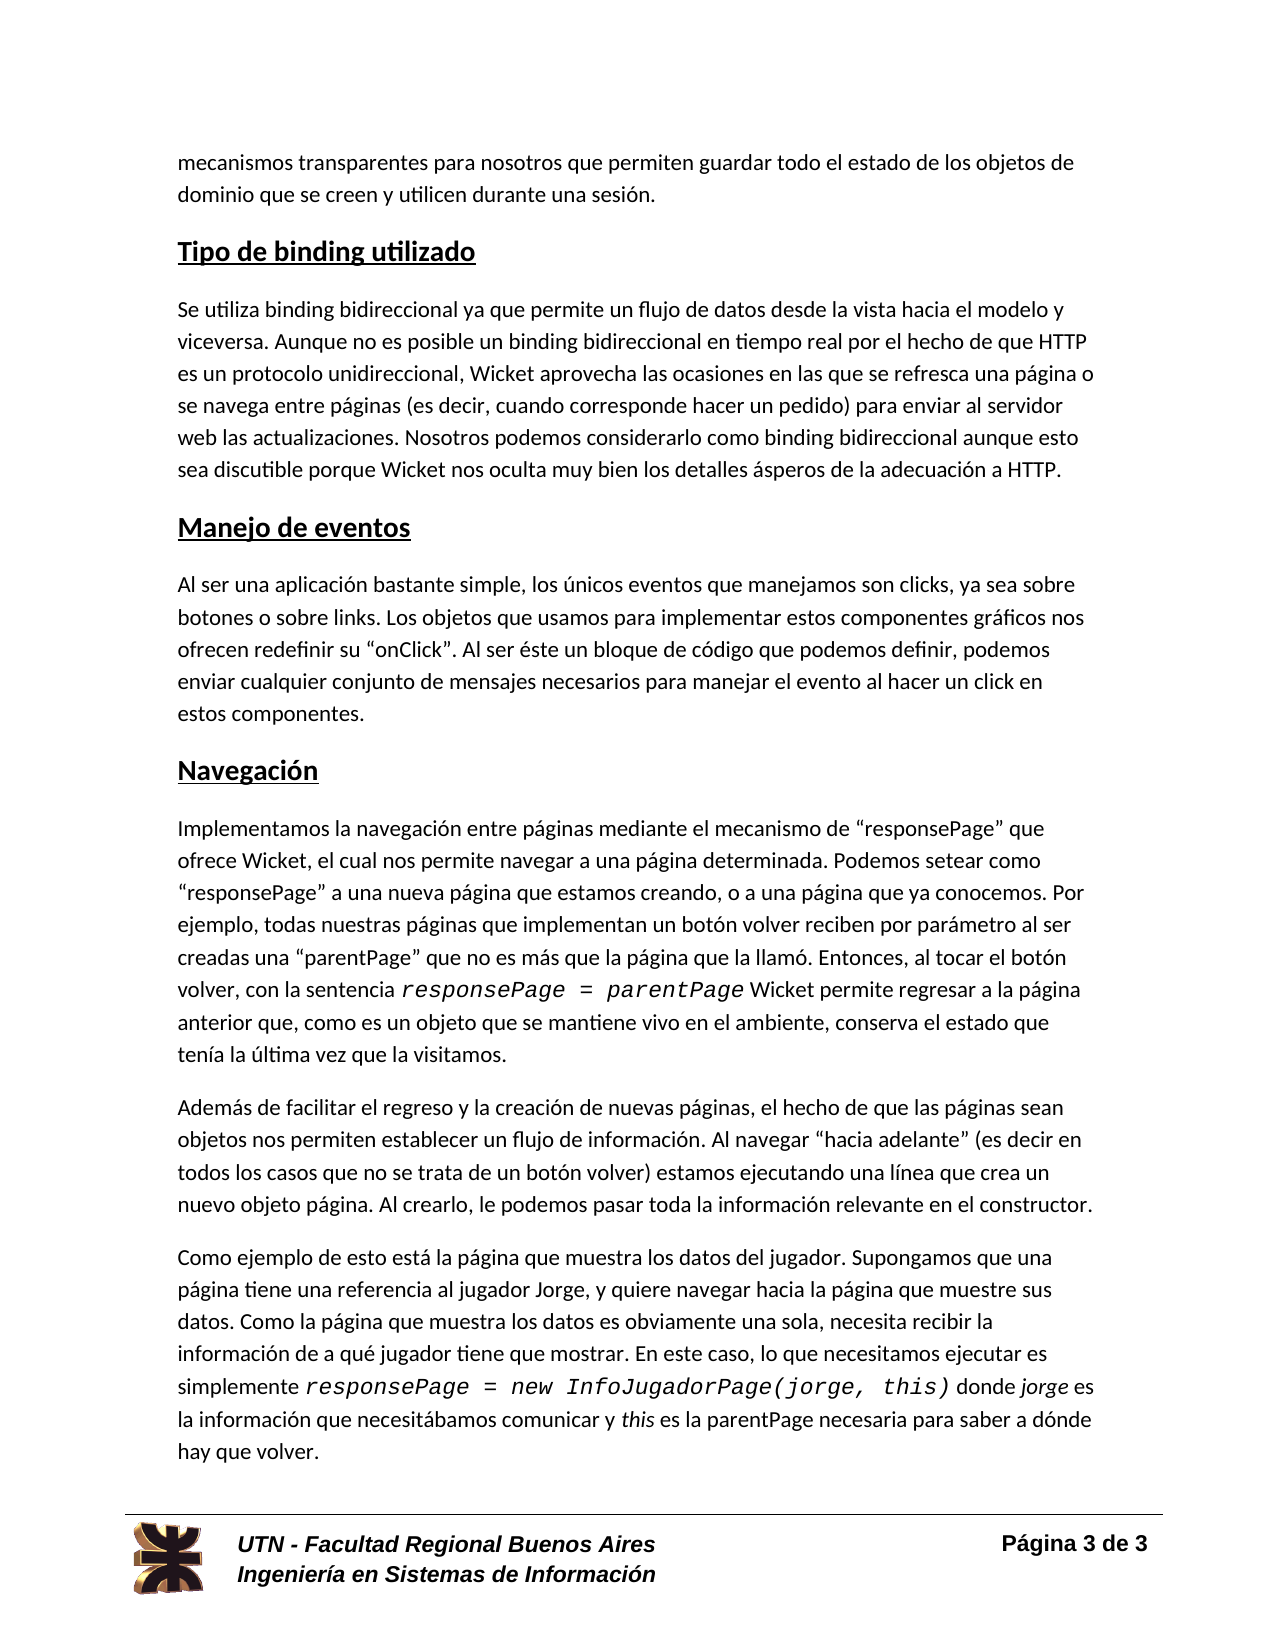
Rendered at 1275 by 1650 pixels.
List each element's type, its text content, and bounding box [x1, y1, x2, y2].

text Navegación [177, 752, 1098, 788]
text Manejo de eventos [177, 509, 1098, 544]
text Tipo de binding utilizado [177, 233, 1098, 268]
text Además de facilitar el regreso y la creación de nuevas páginas, el hecho de que las páginas sean objetos nos permiten establecer un flujo de información. Al navegar “hacia adelante” (es decir en todos los casos que no se trata de un botón volver) estamos ejecutando una línea que crea un nuevo objeto página. Al crearlo, le podemos pasar toda la información relevante en el constructor. [177, 1093, 1098, 1218]
text Implementamos la navegación entre páginas mediante el mecanismo de “responsePage” que ofrece Wicket, el cual nos permite navegar a una página determinada. Podemos setear como “responsePage” a una nueva página que estamos creando, o a una página que ya conocemos. Por ejemplo, todas nuestras páginas que implementan un botón volver reciben por parámetro al ser creadas una “parentPage” que no es más que la página que la llamó. Entonces, al tocar el botón volver, con la sentencia responsePage = parentPage Wicket permite regresar a la página anterior que, como es un objeto que se mantiene vivo en el ambiente, conserva el estado que tenía la última vez que la visitamos. [177, 814, 1098, 1068]
text Al ser una aplicación bastante simple, los únicos eventos que manejamos son clicks, ya sea sobre botones o sobre links. Los objetos que usamos para implementar estos componentes gráficos nos ofrecen redefinir su “onClick”. Al ser éste un bloque de código que podemos definir, podemos enviar cualquier conjunto de mensajes necesarios para manejar el evento al hacer un click en estos componentes. [177, 570, 1098, 727]
picture [130, 1521, 205, 1596]
text Como ejemplo de esto está la página que muestra los datos del jugador. Supongamos que una página tiene una referencia al jugador Jorge, y quiere navegar hacia la página que muestre sus datos. Como la página que muestra los datos es obviamente una sola, necesita recibir la información de a qué jugador tiene que mostrar. En este caso, lo que necesitamos ejecutar es simplemente responsePage = new InfoJugadorPage(jorge, this) donde jorge es la información que necesitábamos comunicar y this es la parentPage necesaria para saber a dónde hay que volver. [177, 1243, 1098, 1465]
